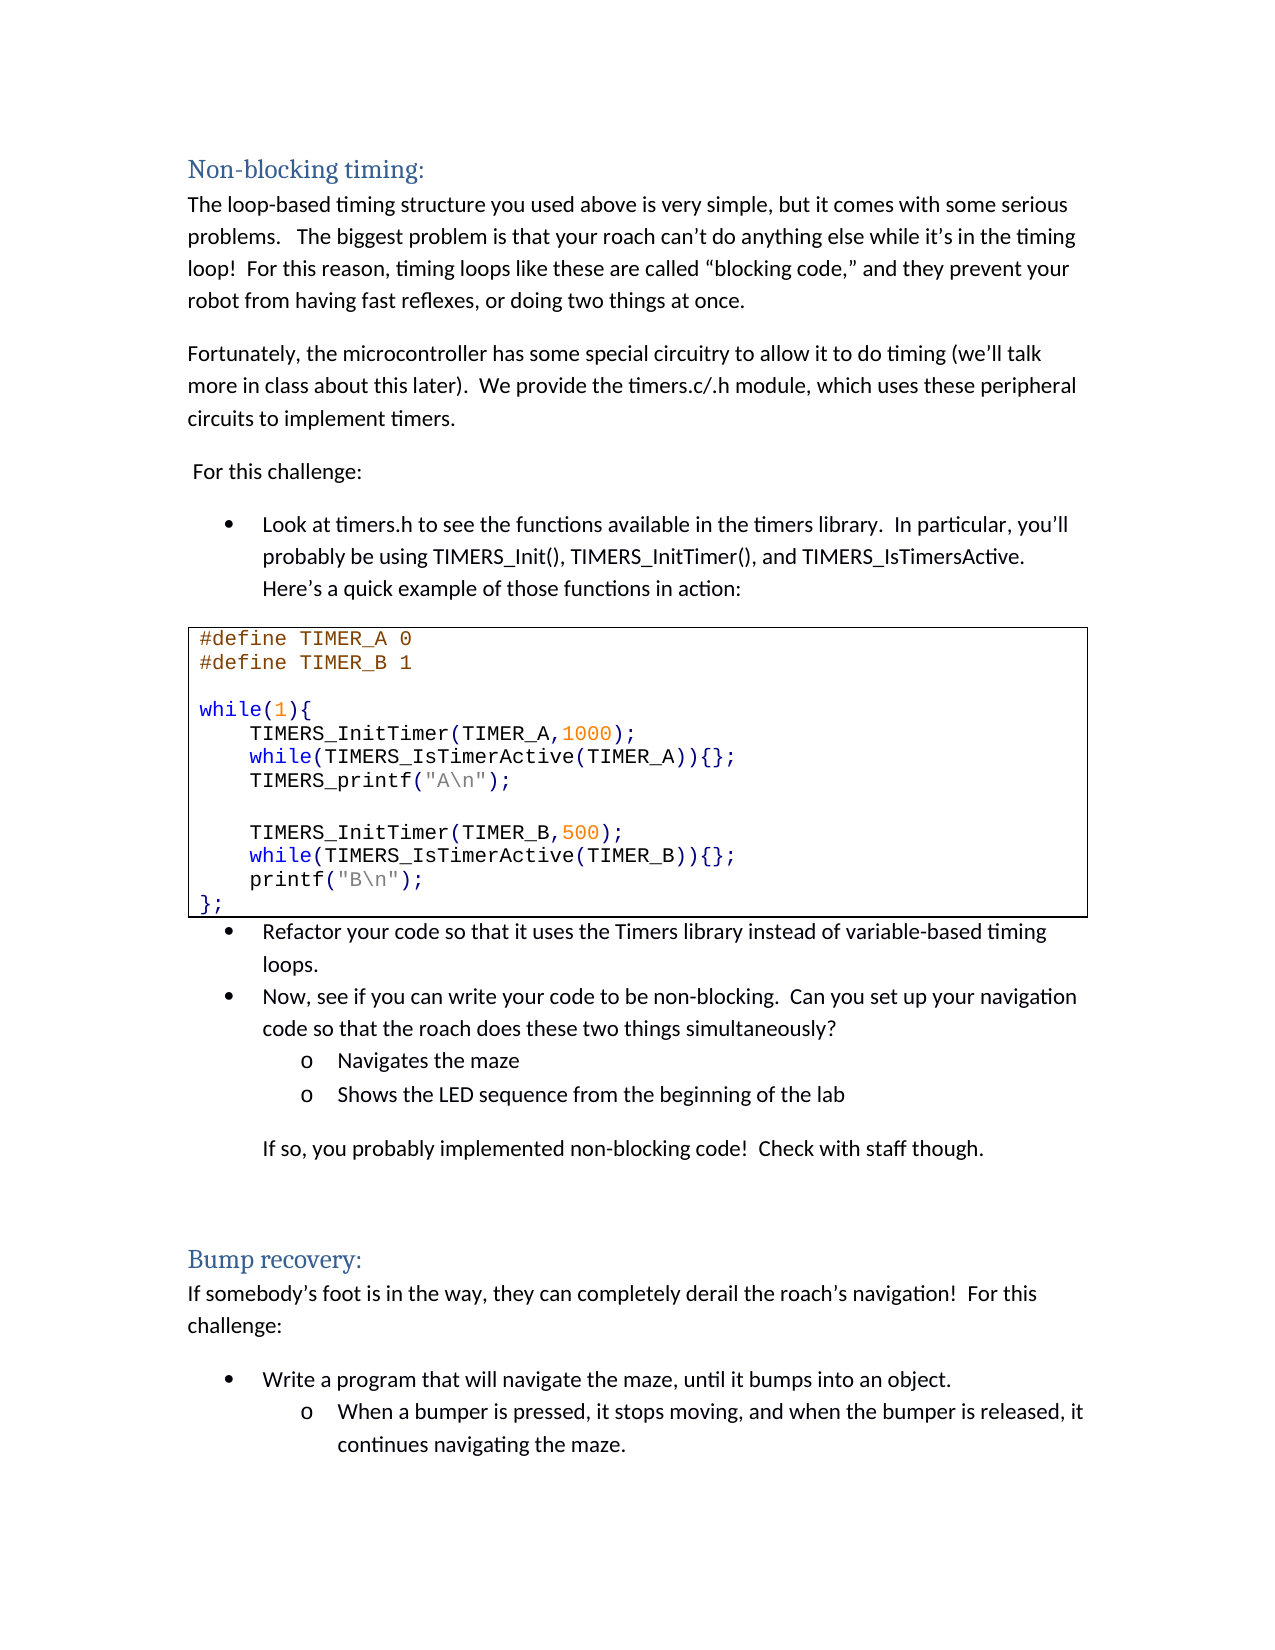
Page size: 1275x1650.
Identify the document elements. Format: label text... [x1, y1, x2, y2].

text Fortunately, the microcontroller has some special circuitry to allow it to do timing (we’ll talk more in class about this later). We provide the timers.c/.h module, which uses these peripheral circuits to implement timers. [187, 339, 1087, 432]
list Now, see if you can write your code to be non-blocking. Can you set up your navigation code so that the roach does these two things simultaneously? [225, 982, 1087, 1042]
list Refactor your code so that it uses the Timers library instead of variable-based timing loops. [225, 918, 1087, 978]
text For this challenge: [187, 457, 1087, 485]
subtitle Non-blocking timing: [187, 154, 1087, 185]
list Navigates the maze [300, 1046, 1087, 1075]
list Write a program that will navigate the maze, until it bumps into an object. [225, 1365, 1087, 1393]
list When a bumper is pressed, it stops moving, and when the bumper is released, it continues navigating the maze. [300, 1397, 1087, 1458]
subtitle Bump recovery: [187, 1244, 1087, 1275]
table_header #define TIMER_A 0 #define TIMER_B 1 while(1){ TIMERS_InitTimer(TIMER_A,1000); while(TIMERS_IsTimerActive(TIMER_A)){}; TIMERS_printf("A\n"); TIMERS_InitTimer(TIMER_B,500); while(TIMERS_IsTimerActive(TIMER_B)){}; printf("B\n"); }; [189, 628, 1087, 916]
text If somebody’s foot is in the way, they can completely derail the roach’s navigation! For this challenge: [187, 1279, 1087, 1340]
text The loop-based timing structure you used above is very simple, but it comes with some serious problems. The biggest problem is that your roach can’t do anything else while it’s in the timing loop! For this reason, timing loops like these are called “blocking code,” and they prevent your robot from having fast reflexes, or doing two things at once. [187, 190, 1087, 314]
text If so, you probably implemented non-blocking code! Check with staff though. [262, 1134, 1087, 1162]
list Look at timers.h to see the functions available in the timers library. In particular, you’ll probably be using TIMERS_Init(), TIMERS_InitTimer(), and TIMERS_IsTimersActive. Here’s a quick example of those functions in action: [225, 510, 1087, 602]
list Shows the LED sequence from the beginning of the lab [300, 1080, 1087, 1109]
